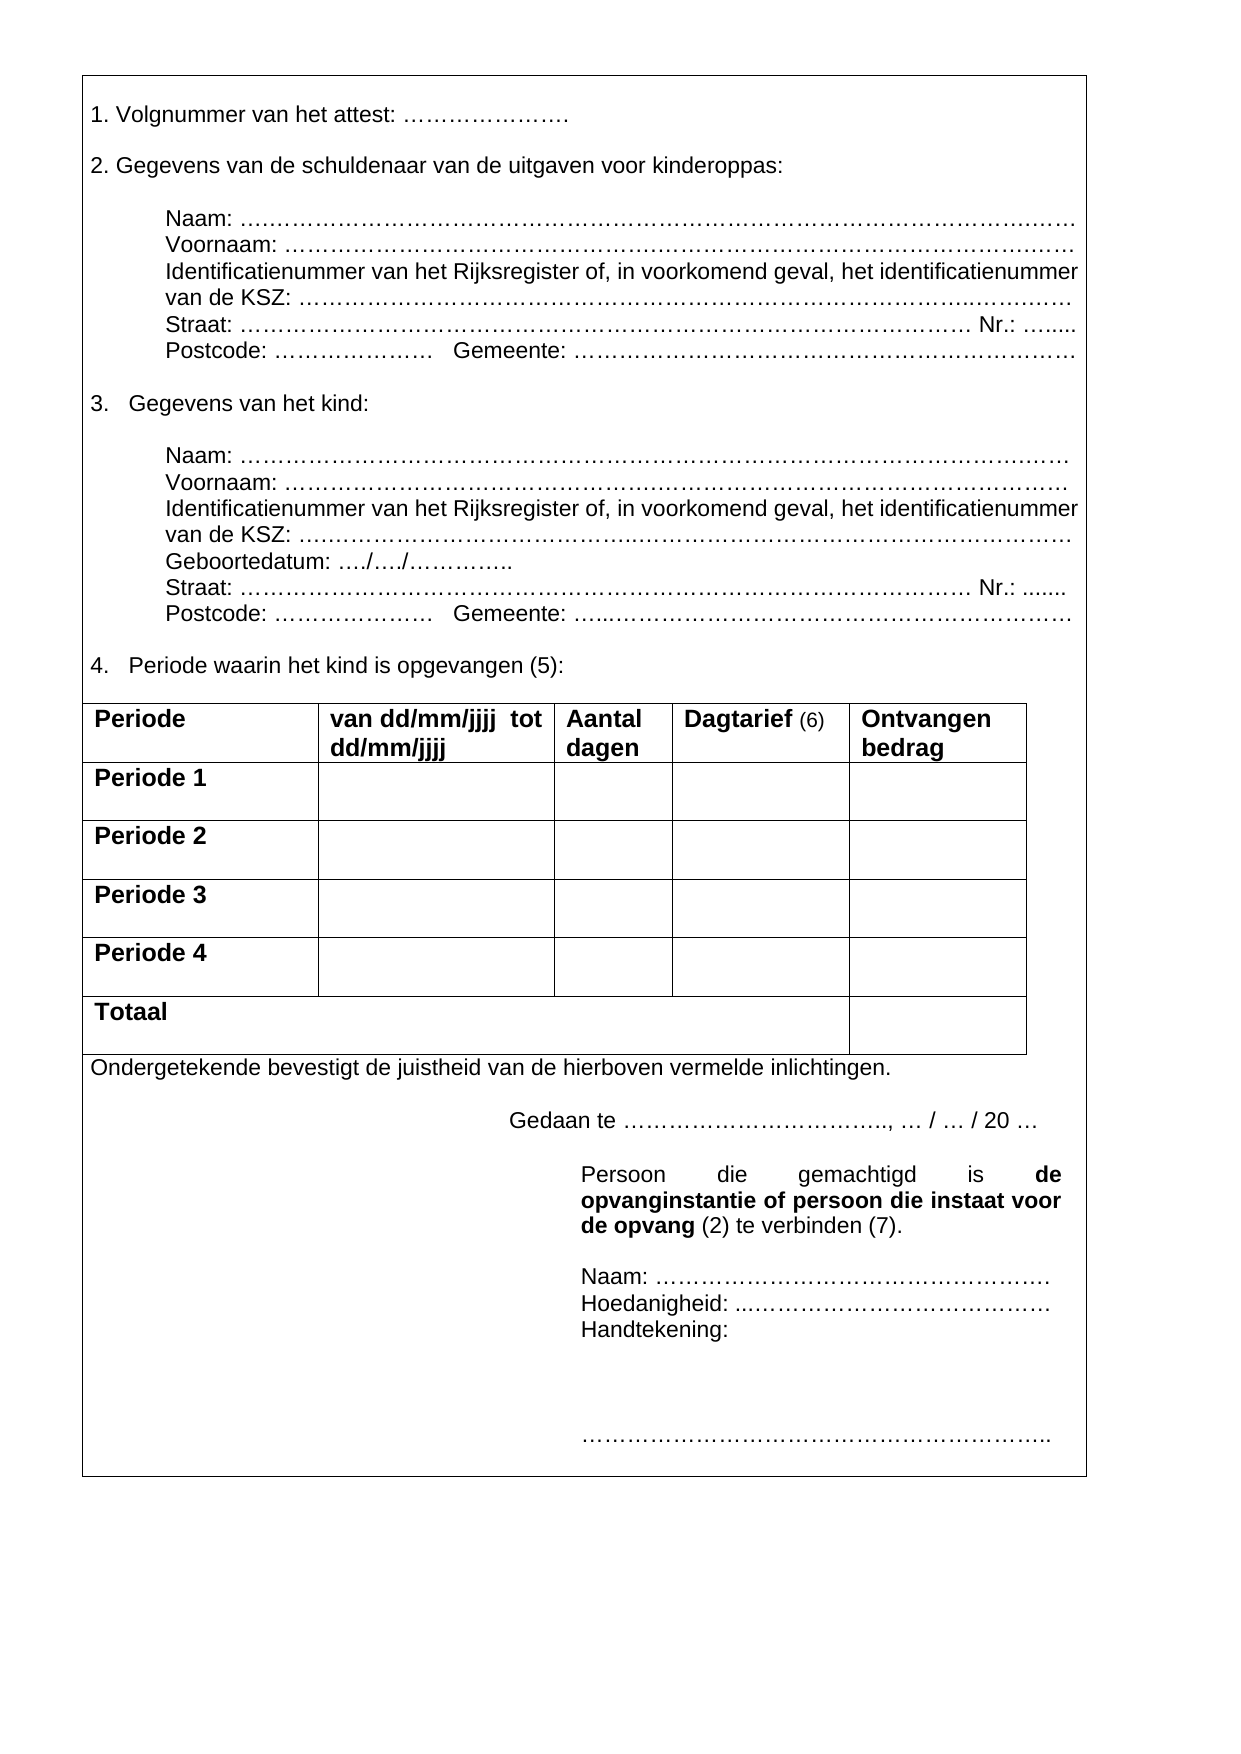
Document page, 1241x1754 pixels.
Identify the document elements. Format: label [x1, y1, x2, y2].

table_header [83, 76, 1086, 1476]
